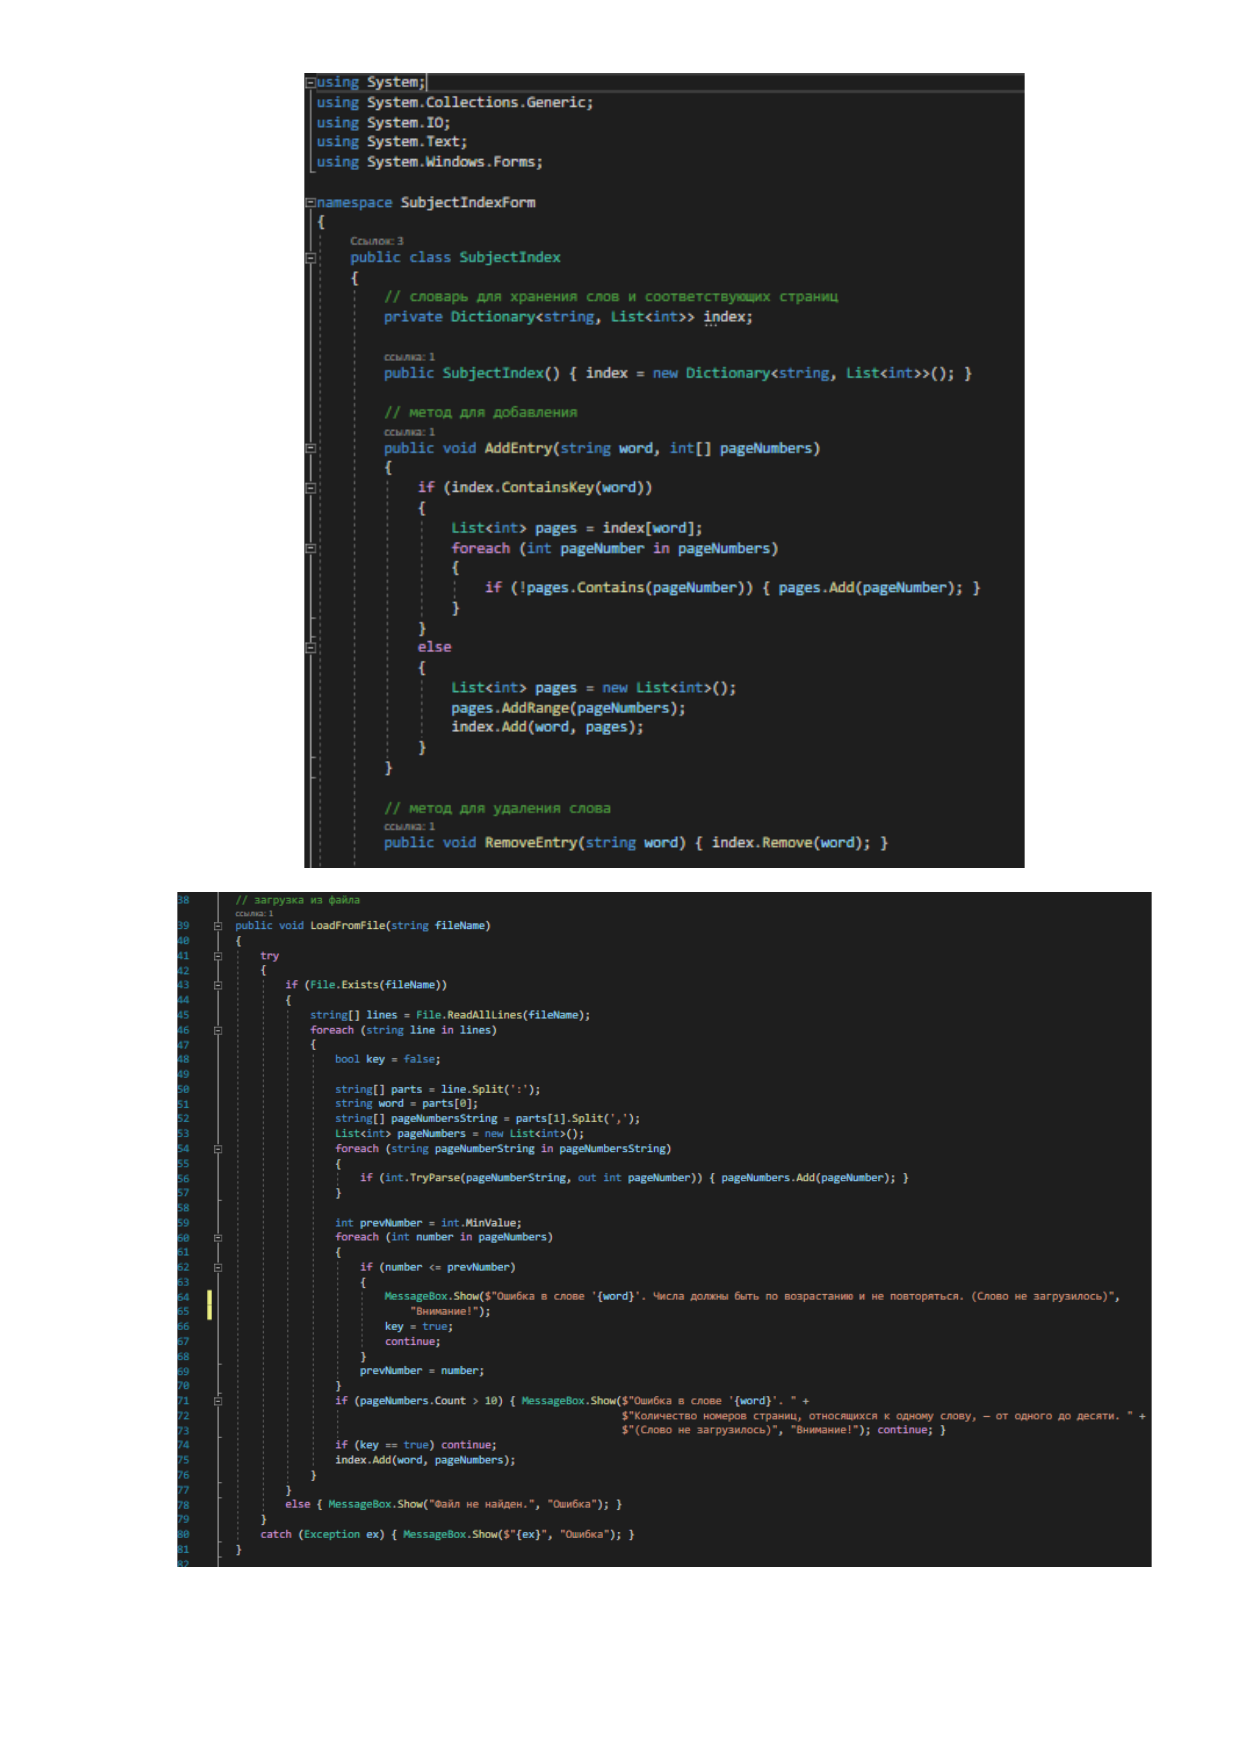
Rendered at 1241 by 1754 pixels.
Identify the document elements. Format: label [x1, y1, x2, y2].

picture [304, 73, 1025, 868]
picture [177, 892, 1152, 1567]
